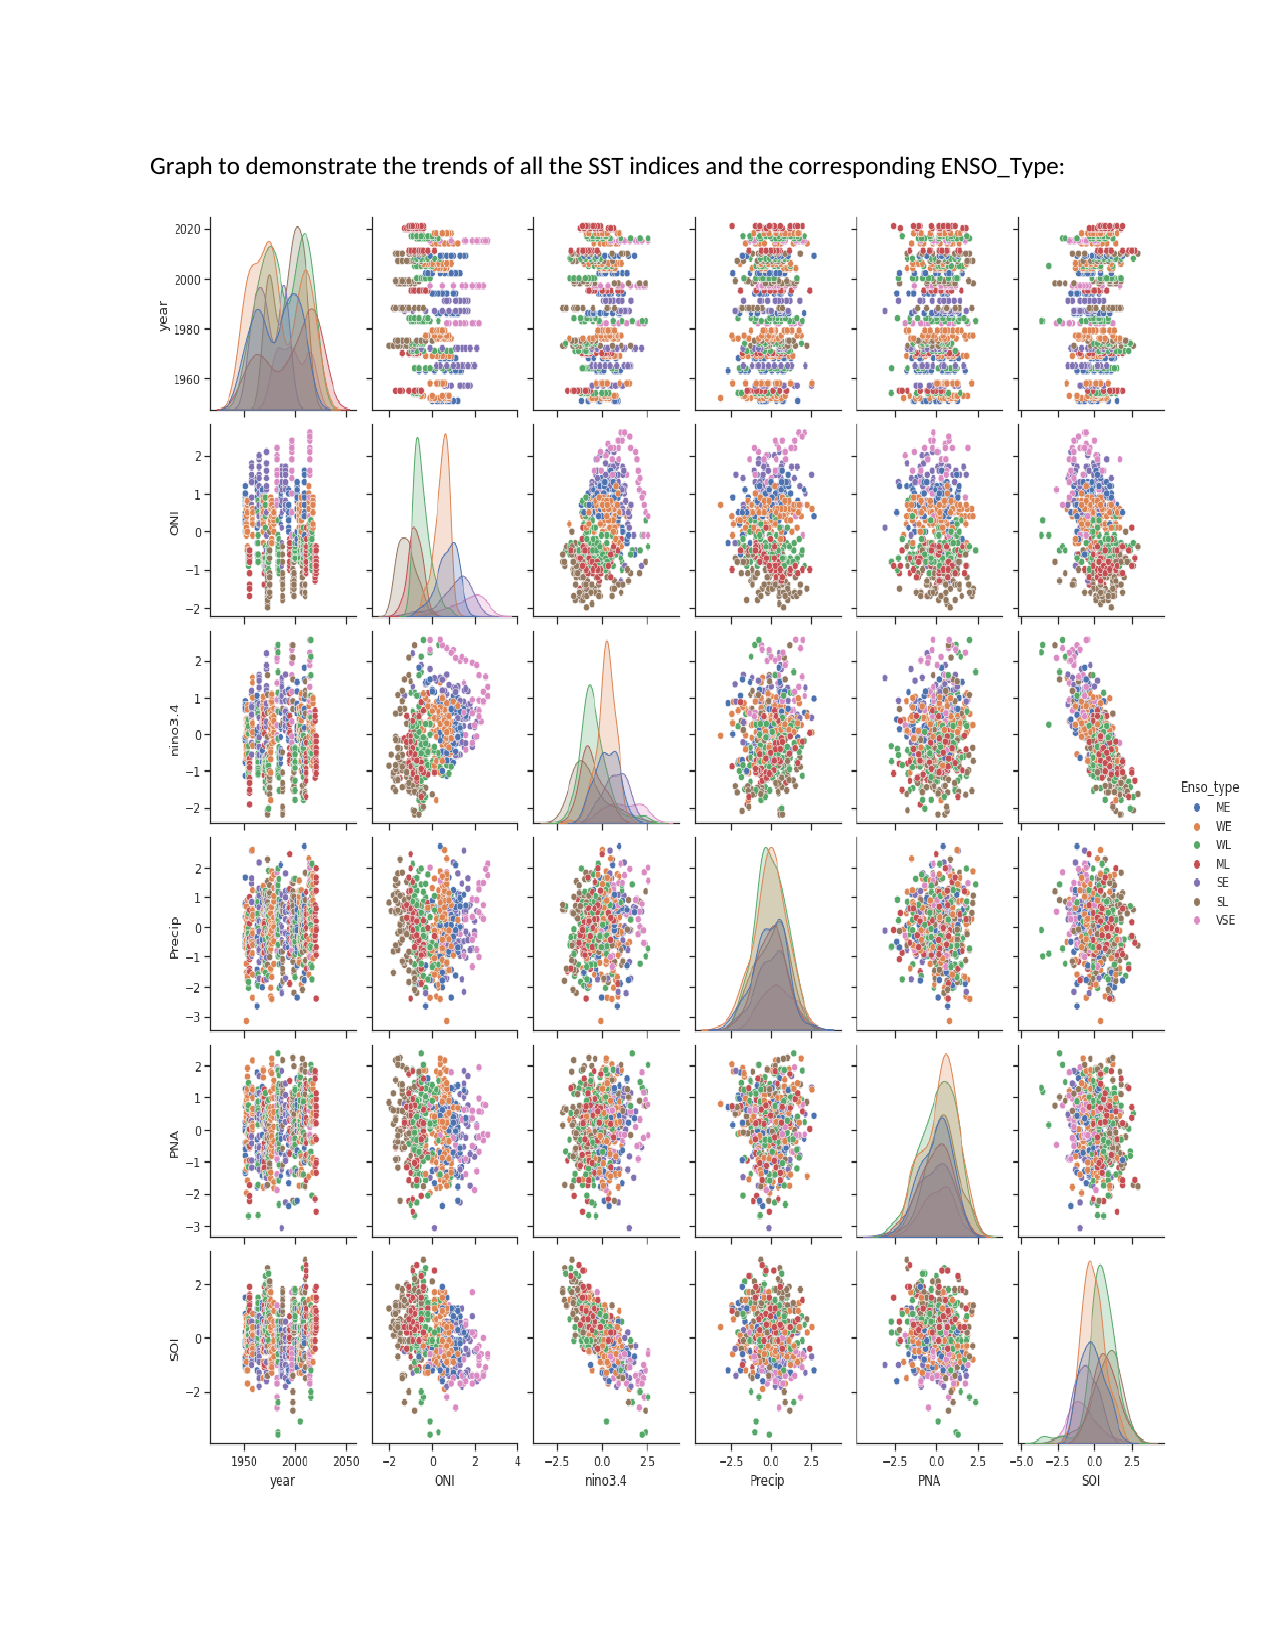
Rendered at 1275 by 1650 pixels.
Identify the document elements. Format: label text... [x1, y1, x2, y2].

picture [150, 211, 1249, 1497]
text Graph to demonstrate the trends of all the SST indices and the corresponding ENSO_Type: [150, 150, 1125, 211]
